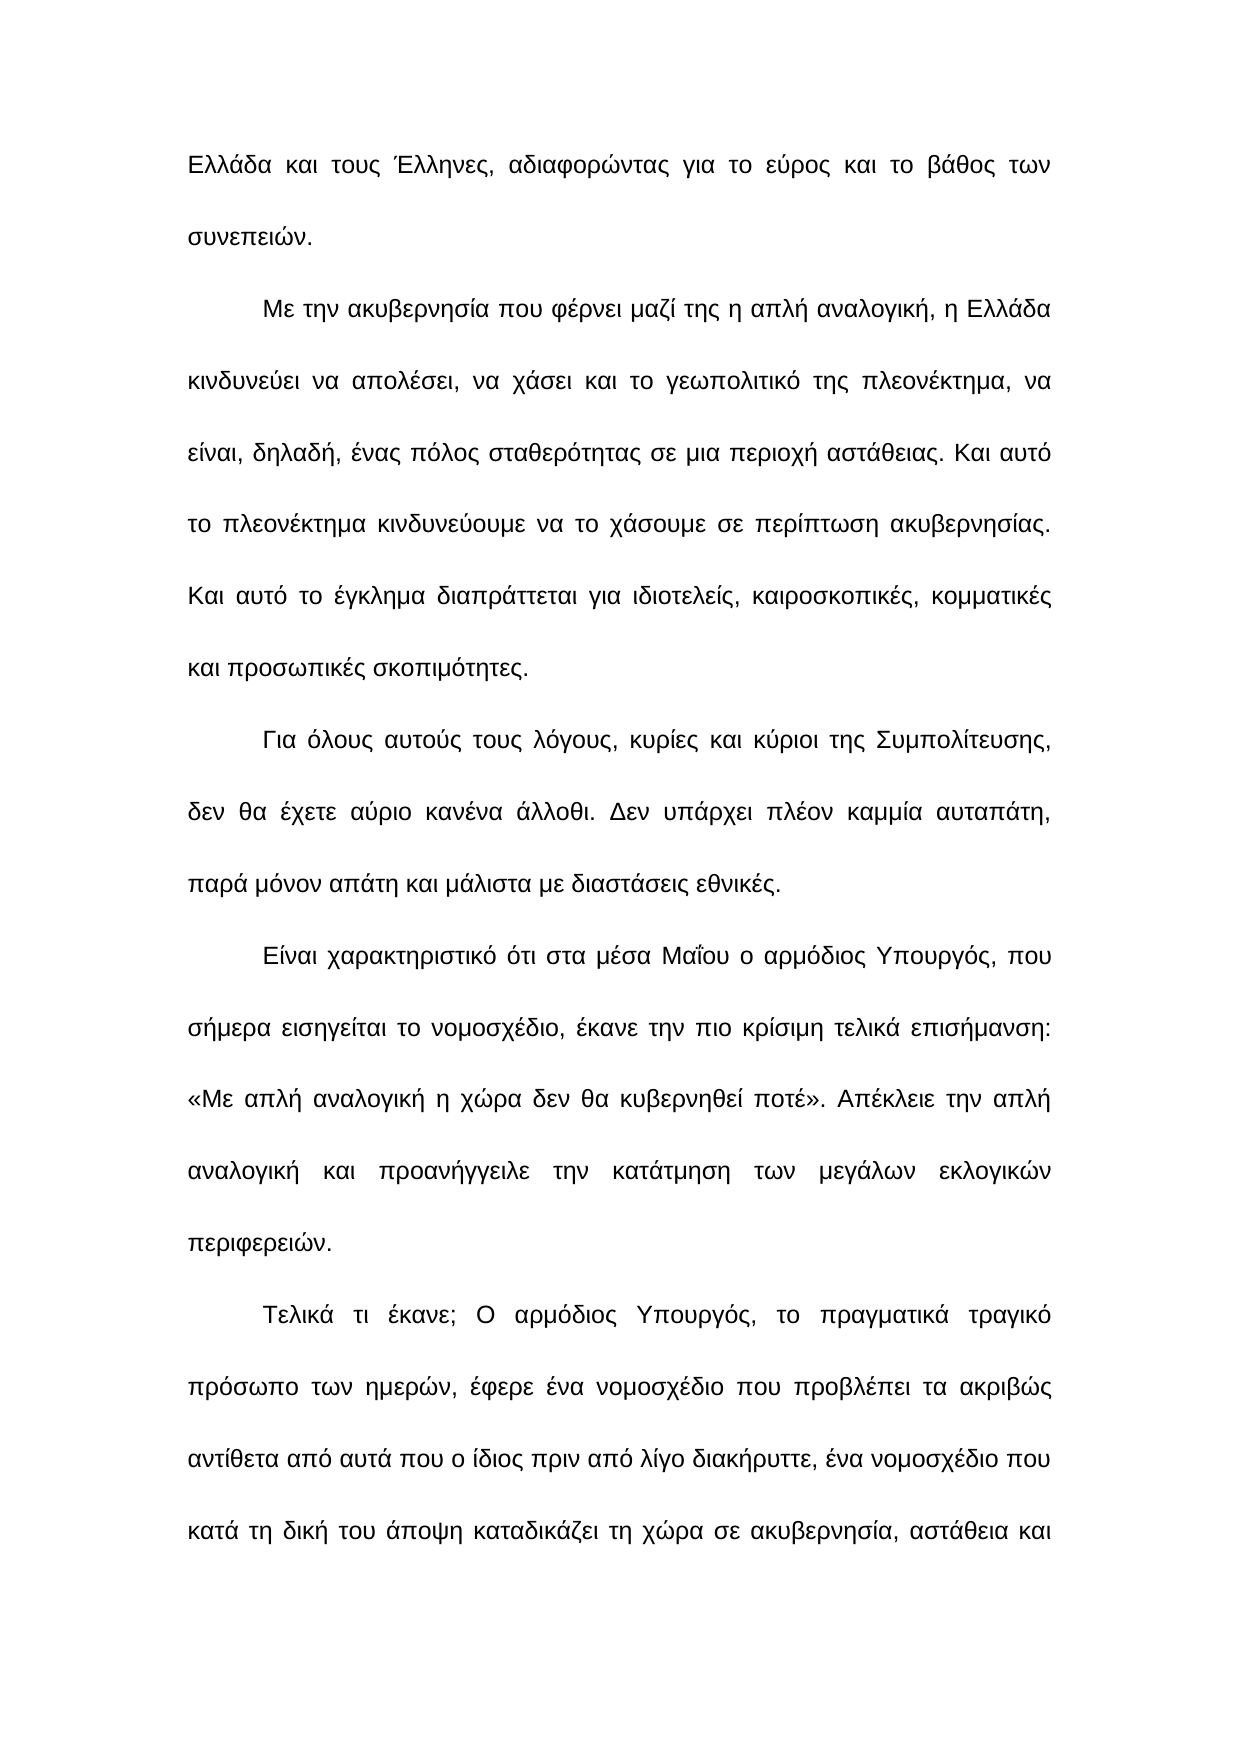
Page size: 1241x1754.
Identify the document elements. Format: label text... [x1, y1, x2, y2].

text Είναι χαρακτηριστικό ότι στα μέσα Μαΐου ο αρμόδιος Υπουργός, που σήμερα εισηγείται το νομοσχέδιο, έκανε την πιο κρίσιμη τελικά επισήμανση: «Με απλή αναλογική η χώρα δεν θα κυβερνηθεί ποτέ». Απέκλειε την απλή αναλογική και προανήγγειλε την κατάτμηση των μεγάλων εκλογικών περιφερειών. [187, 941, 1053, 1257]
text Για όλους αυτούς τους λόγους, κυρίες και κύριοι της Συμπολίτευσης, δεν θα έχετε αύριο κανένα άλλοθι. Δεν υπάρχει πλέον καμμία αυταπάτη, παρά μόνον απάτη και μάλιστα με διαστάσεις εθνικές. [187, 725, 1053, 897]
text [187, 150, 1053, 251]
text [187, 1300, 1053, 1544]
text Με την ακυβερνησία που φέρνει μαζί της η απλή αναλογική, η Ελλάδα κινδυνεύει να απολέσει, να χάσει και το γεωπολιτικό της πλεονέκτημα, να είναι, δηλαδή, ένας πόλος σταθερότητας σε μια περιοχή αστάθειας. Και αυτό το πλεονέκτημα κινδυνεύουμε να το χάσουμε σε περίπτωση ακυβερνησίας. Και αυτό το έγκλημα διαπράττεται για ιδιοτελείς, καιροσκοπικές, κομματικές και προσωπικές σκοπιμότητες. [187, 294, 1053, 682]
